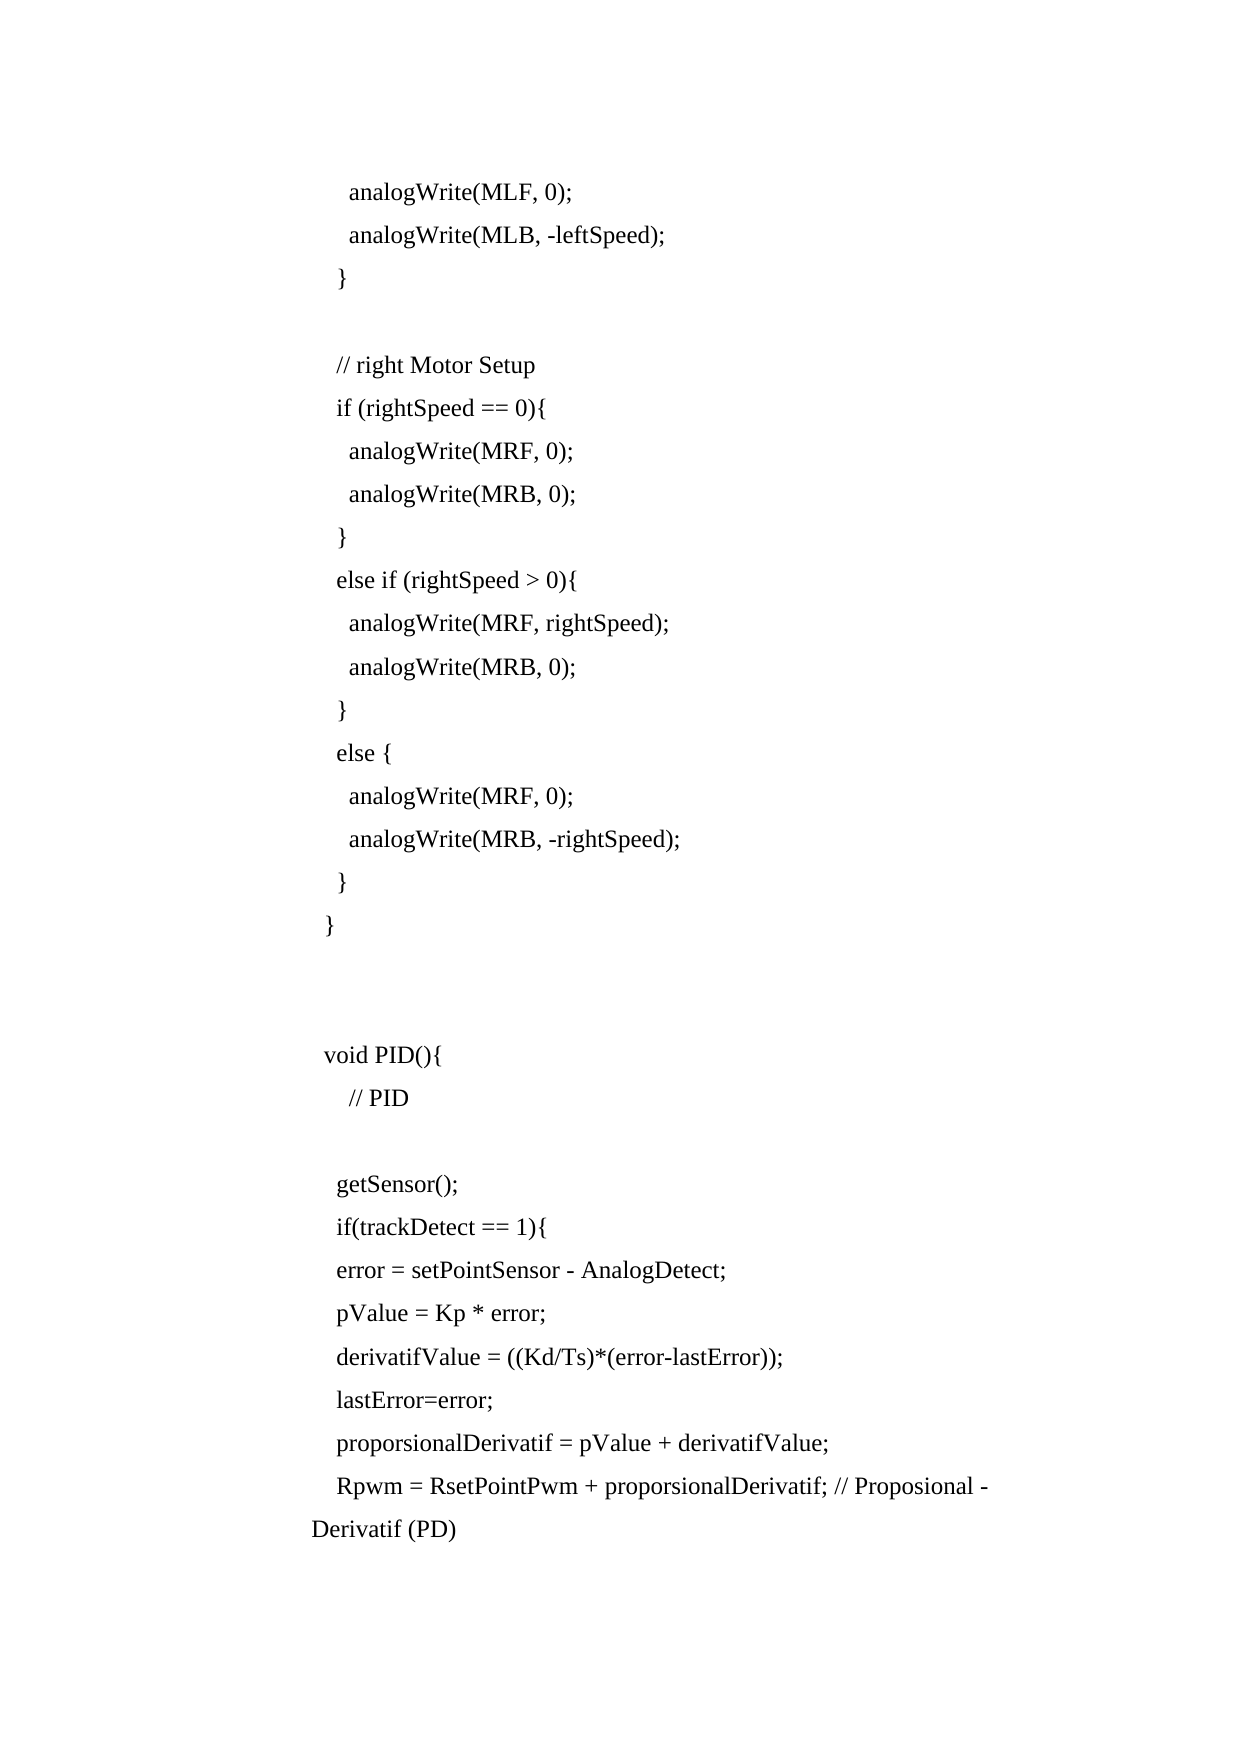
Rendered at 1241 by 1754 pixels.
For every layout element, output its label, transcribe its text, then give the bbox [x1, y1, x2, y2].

text getSensor(); [311, 1169, 1063, 1198]
text pValue = Kp * error; [311, 1298, 1063, 1327]
text } [311, 522, 1063, 551]
text analogWrite(MRB, 0); [311, 652, 1063, 680]
text analogWrite(MLB, -leftSpeed); [311, 220, 1063, 249]
text // PID [311, 1083, 1063, 1112]
text } [311, 263, 1063, 292]
text proporsionalDerivatif = pValue + derivatifValue; [311, 1428, 1063, 1457]
text } [311, 695, 1063, 723]
text analogWrite(MRB, 0); [311, 479, 1063, 508]
text } [311, 867, 1063, 896]
text analogWrite(MRB, -rightSpeed); [311, 824, 1063, 853]
text derivatifValue = ((Kd/Ts)*(error-lastError)); [311, 1342, 1063, 1370]
text } [311, 910, 1063, 939]
text analogWrite(MRF, 0); [311, 781, 1063, 810]
text analogWrite(MRF, rightSpeed); [311, 608, 1063, 637]
text lastError=error; [311, 1385, 1063, 1413]
text Rpwm = RsetPointPwm + proporsionalDerivatif; // Proposional - Derivatif (PD) [311, 1471, 1063, 1543]
text analogWrite(MLF, 0); [311, 177, 1063, 206]
text void PID(){ [311, 1040, 1063, 1068]
text error = setPointSensor - AnalogDetect; [311, 1255, 1063, 1284]
text analogWrite(MRF, 0); [311, 436, 1063, 465]
text else if (rightSpeed > 0){ [311, 565, 1063, 594]
text else { [311, 738, 1063, 767]
text if (rightSpeed == 0){ [311, 393, 1063, 422]
text if(trackDetect == 1){ [311, 1212, 1063, 1241]
text // right Motor Setup [311, 350, 1063, 378]
